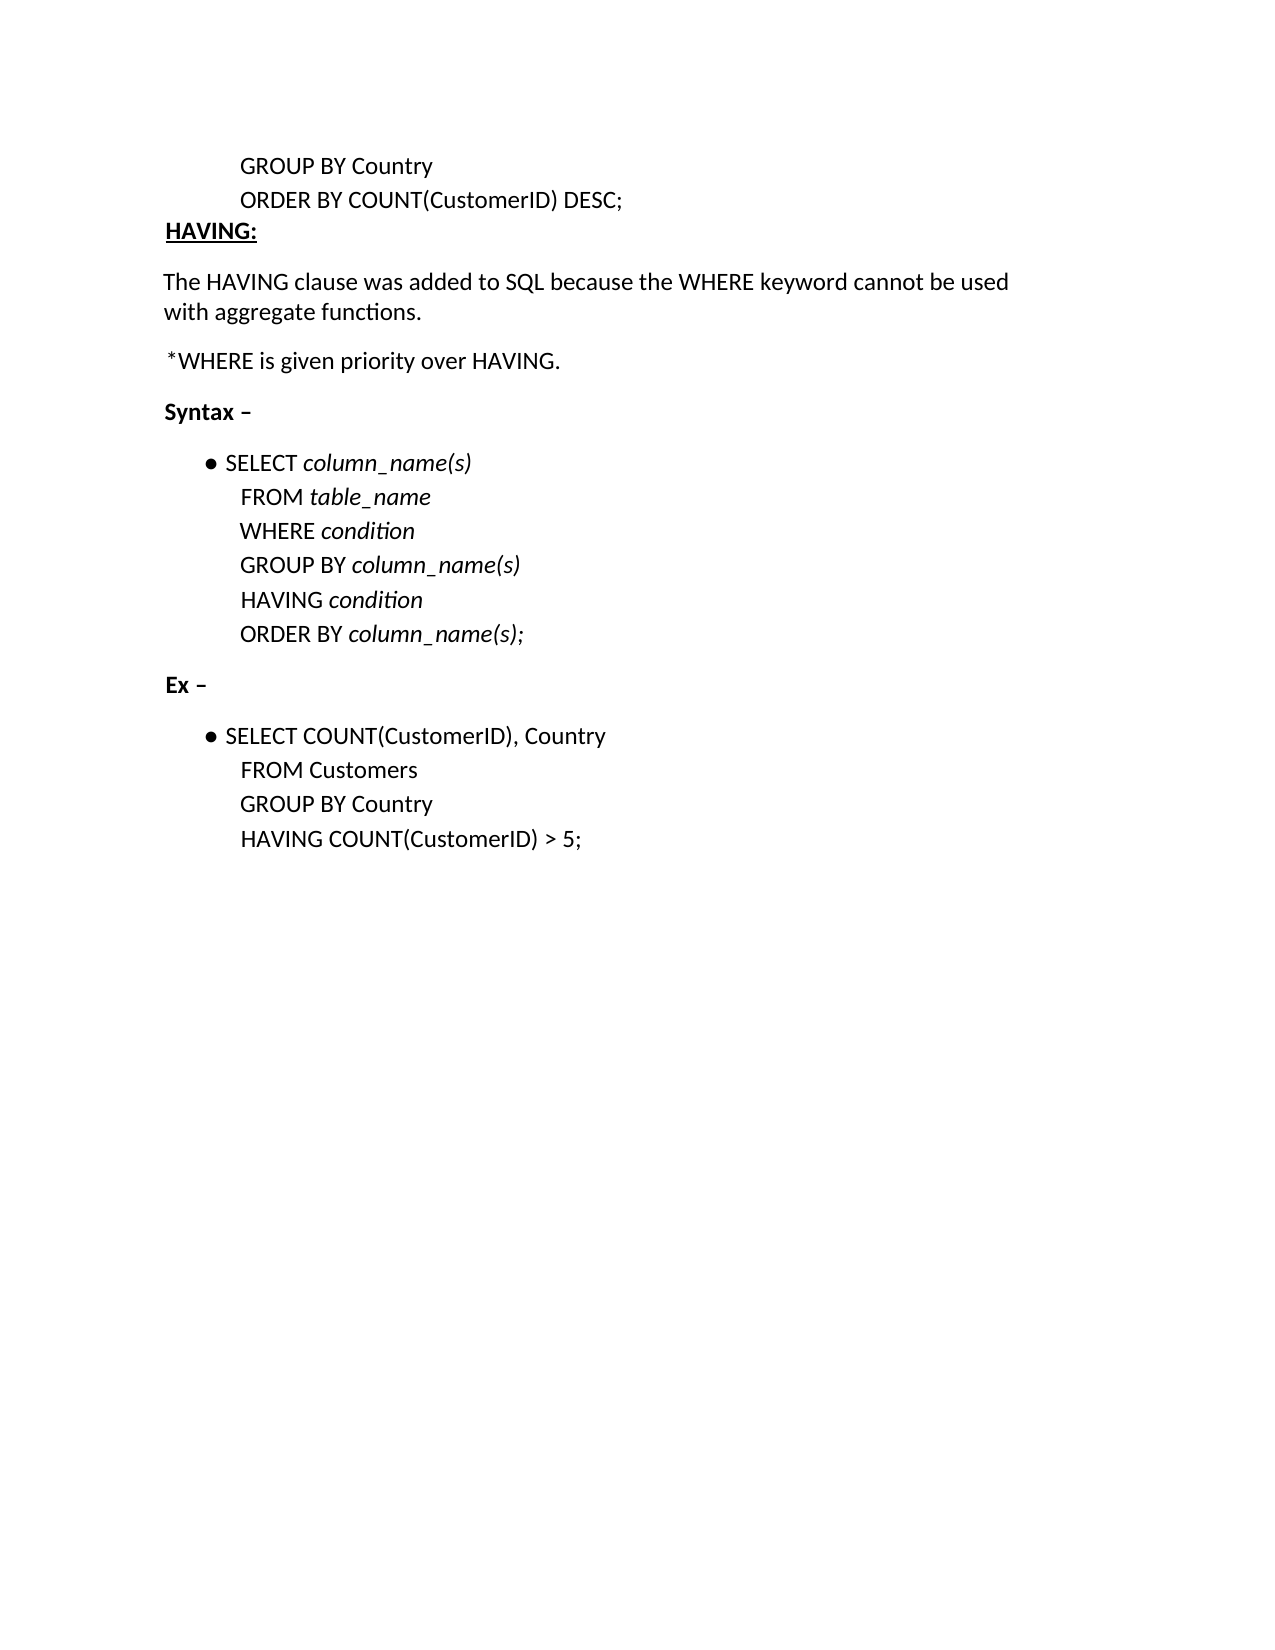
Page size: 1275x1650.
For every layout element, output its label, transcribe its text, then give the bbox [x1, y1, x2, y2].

text ● SELECT COUNT(CustomerID), Country [203, 720, 1125, 750]
text GROUP BY column_name(s) [240, 549, 1125, 580]
text WHERE condition [239, 515, 1125, 546]
text Ex – [165, 669, 1125, 699]
text FROM table_name [241, 481, 1125, 511]
text HAVING condition [241, 584, 1125, 614]
text FROM Customers [241, 754, 1125, 785]
text ORDER BY COUNT(CustomerID) DESC; [240, 184, 1125, 215]
text HAVING: [165, 215, 1125, 245]
text Syntax – [164, 396, 1125, 426]
text GROUP BY Country [240, 788, 1125, 819]
text The HAVING clause was added to SQL because the WHERE keyword cannot be used with aggregate functions. [163, 266, 1042, 327]
text ● SELECT column_name(s) [203, 447, 1125, 477]
text ORDER BY column_name(s); [240, 618, 1125, 648]
text *WHERE is given priority over HAVING. [165, 345, 1125, 375]
text GROUP BY Country [240, 150, 1125, 181]
text HAVING COUNT(CustomerID) > 5; [241, 823, 1125, 853]
